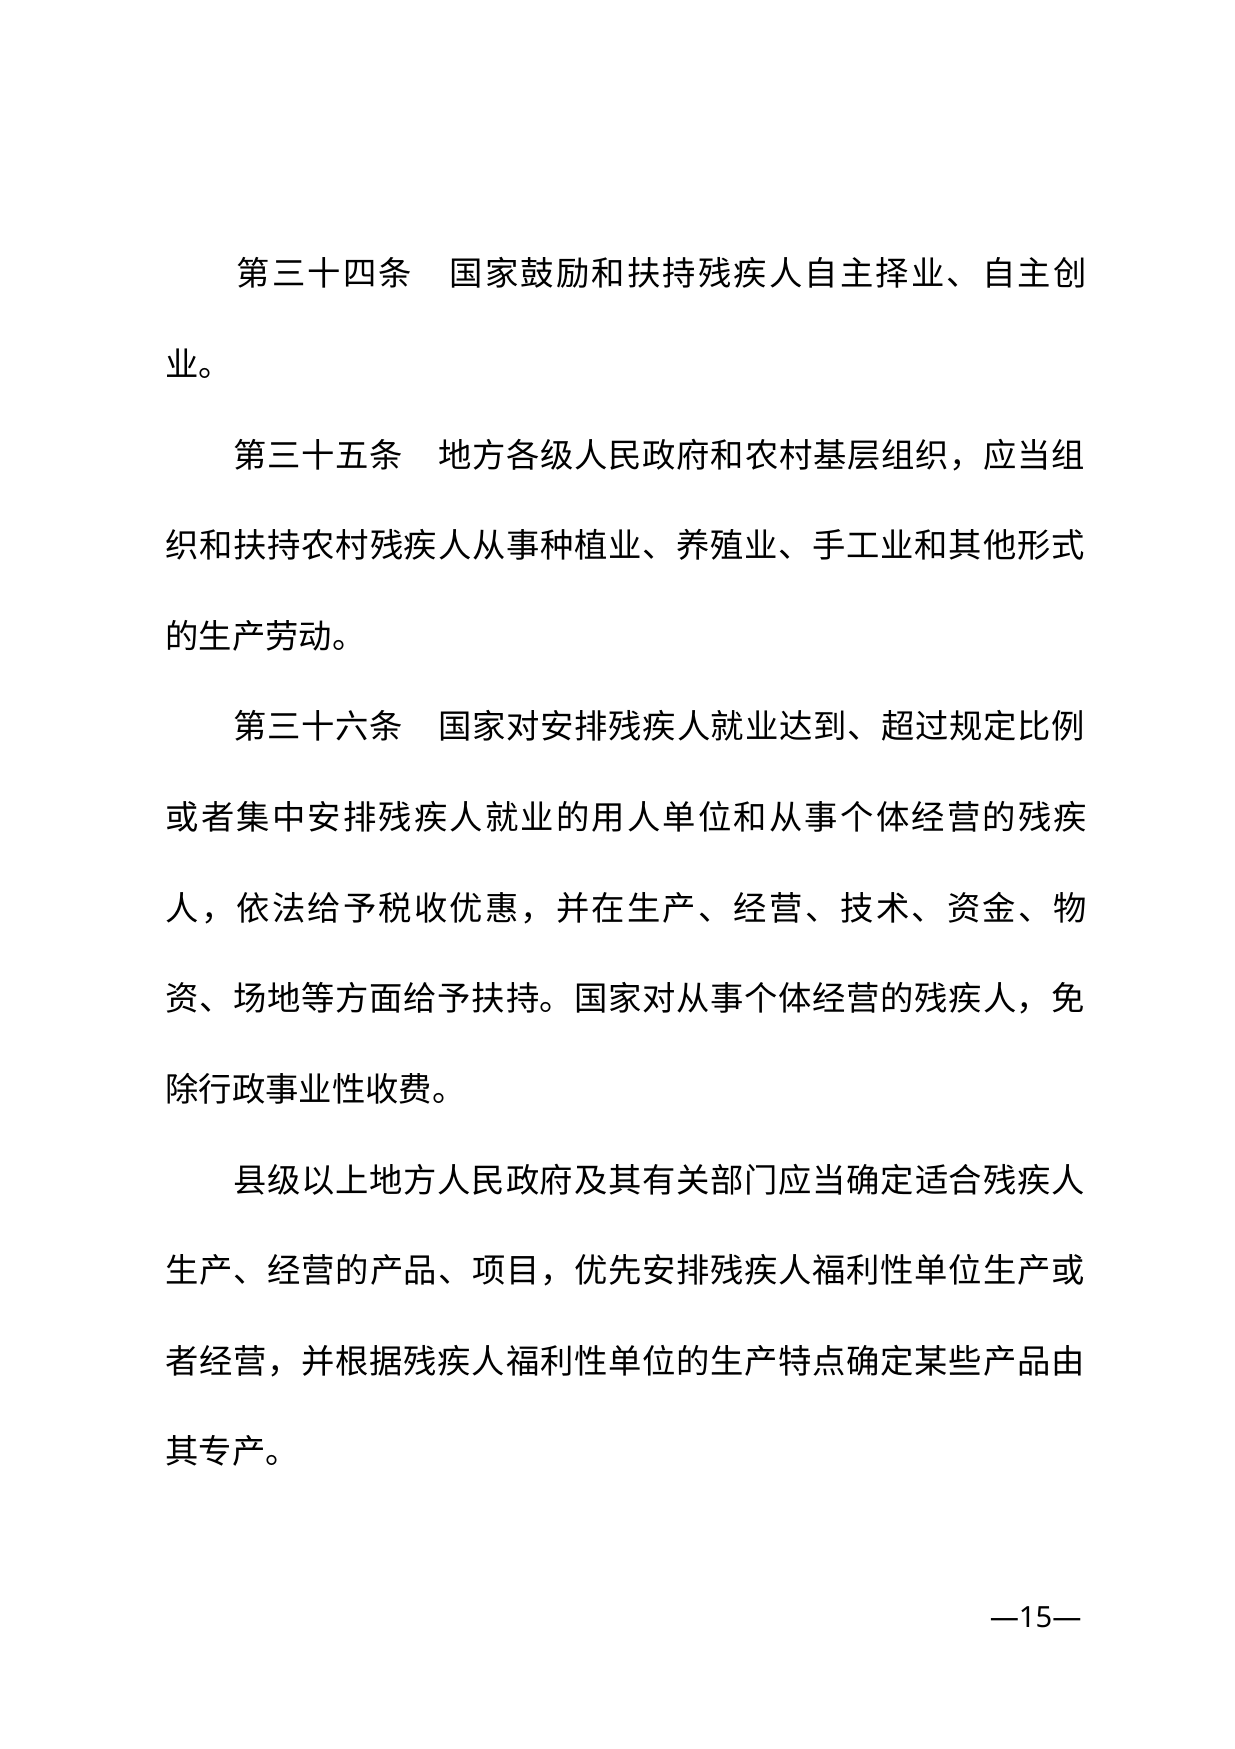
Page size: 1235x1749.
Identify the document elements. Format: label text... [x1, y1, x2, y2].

text 第三十六条 国家对安排残疾人就业达到、超过规定比例或者集中安排残疾人就业的用人单位和从事个体经营的残疾人，依法给予税收优惠，并在生产、经营、技术、资金、物资、场地等方面给予扶持。国家对从事个体经营的残疾人，免除行政事业性收费。 [165, 679, 1087, 1132]
text 县级以上地方人民政府及其有关部门应当确定适合残疾人生产、经营的产品、项目，优先安排残疾人福利性单位生产或者经营，并根据残疾人福利性单位的生产特点确定某些产品由其专产。 [165, 1132, 1087, 1495]
text 第三十四条 国家鼓励和扶持残疾人自主择业、自主创业。 [165, 226, 1087, 407]
text 第三十五条 地方各级人民政府和农村基层组织，应当组织和扶持农村残疾人从事种植业、养殖业、手工业和其他形式的生产劳动。 [165, 407, 1087, 679]
